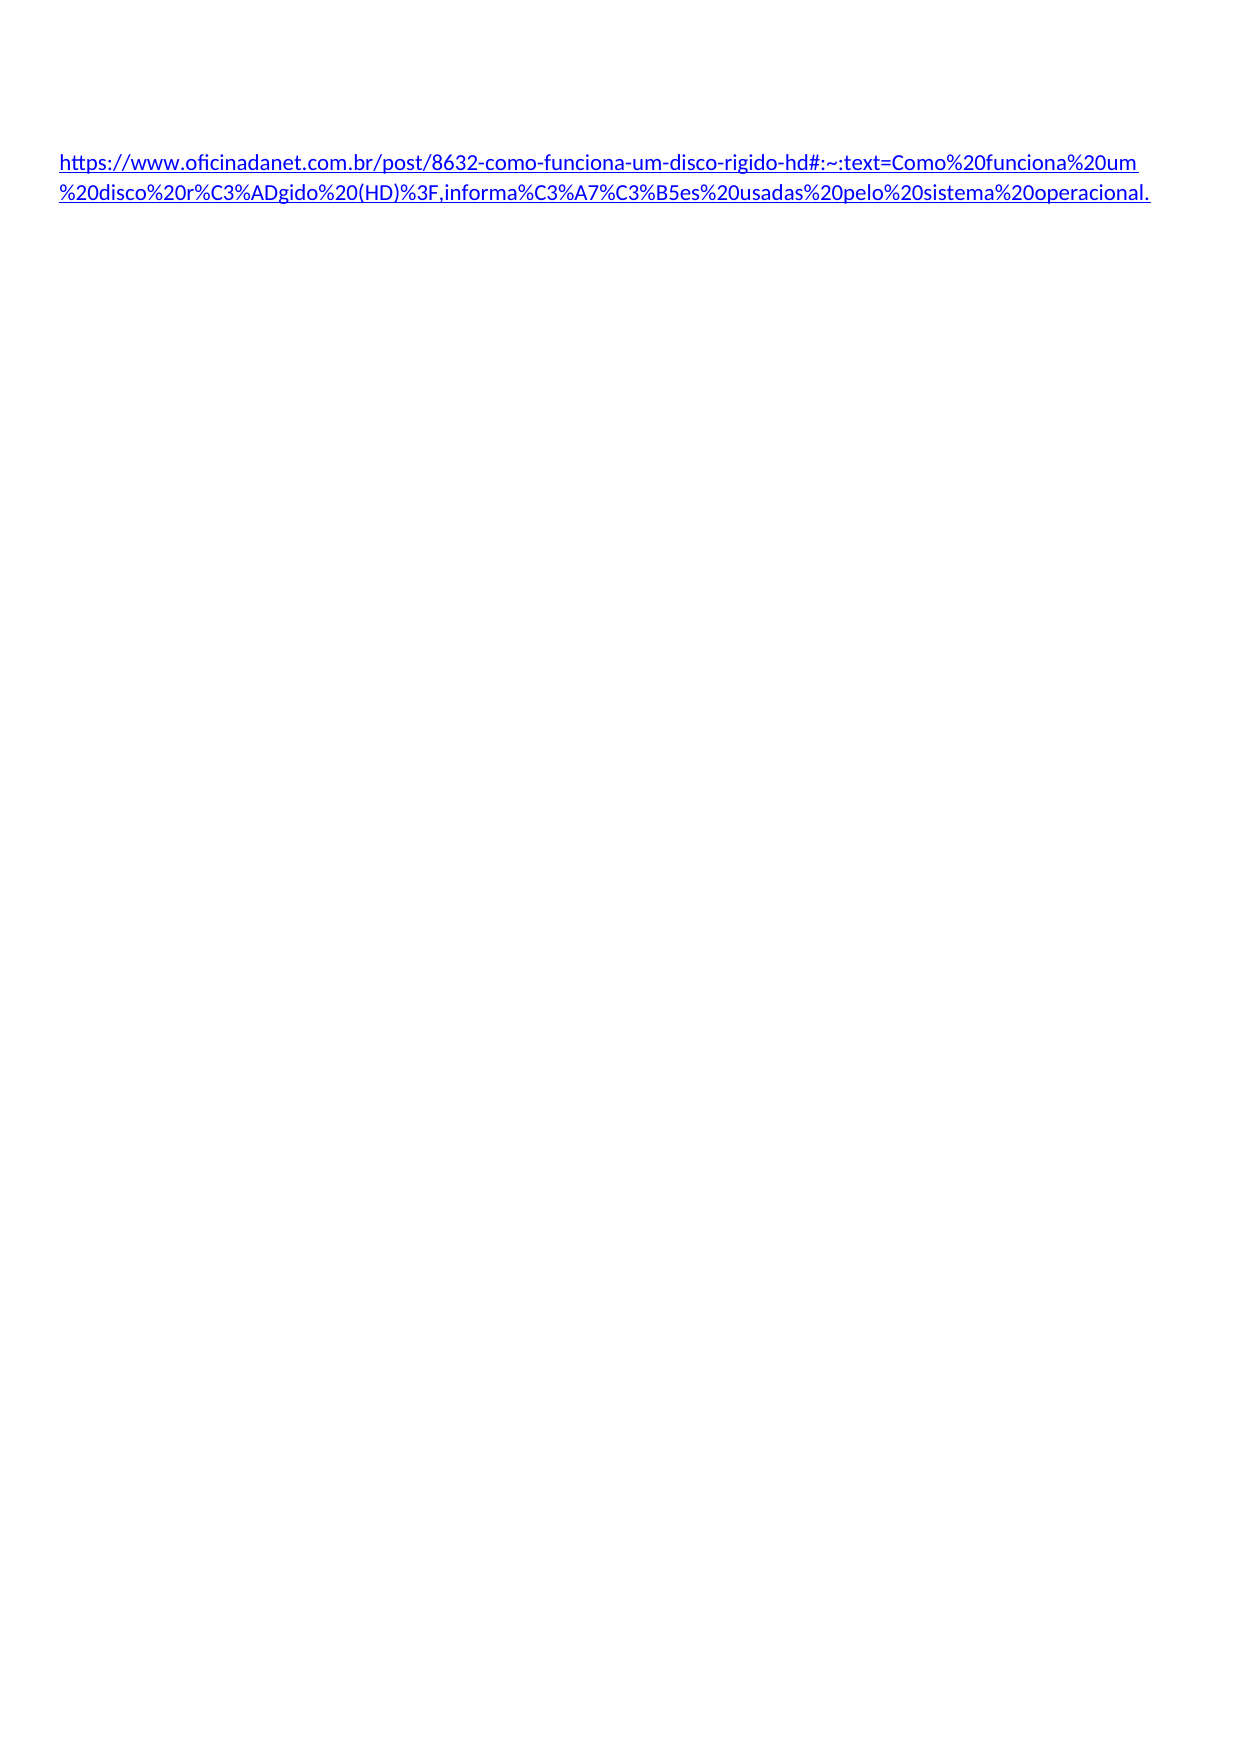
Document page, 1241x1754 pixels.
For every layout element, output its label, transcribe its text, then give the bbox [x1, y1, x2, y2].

text https://www.oficinadanet.com.br/post/8632-como-funciona-um-disco-rigido-hd#:~:text=Como%20funciona%20um%20disco%20r%C3%ADgido%20(HD)%3F,informa%C3%A7%C3%B5es%20usadas%20pelo%20sistema%20operacional. [59, 148, 1181, 206]
